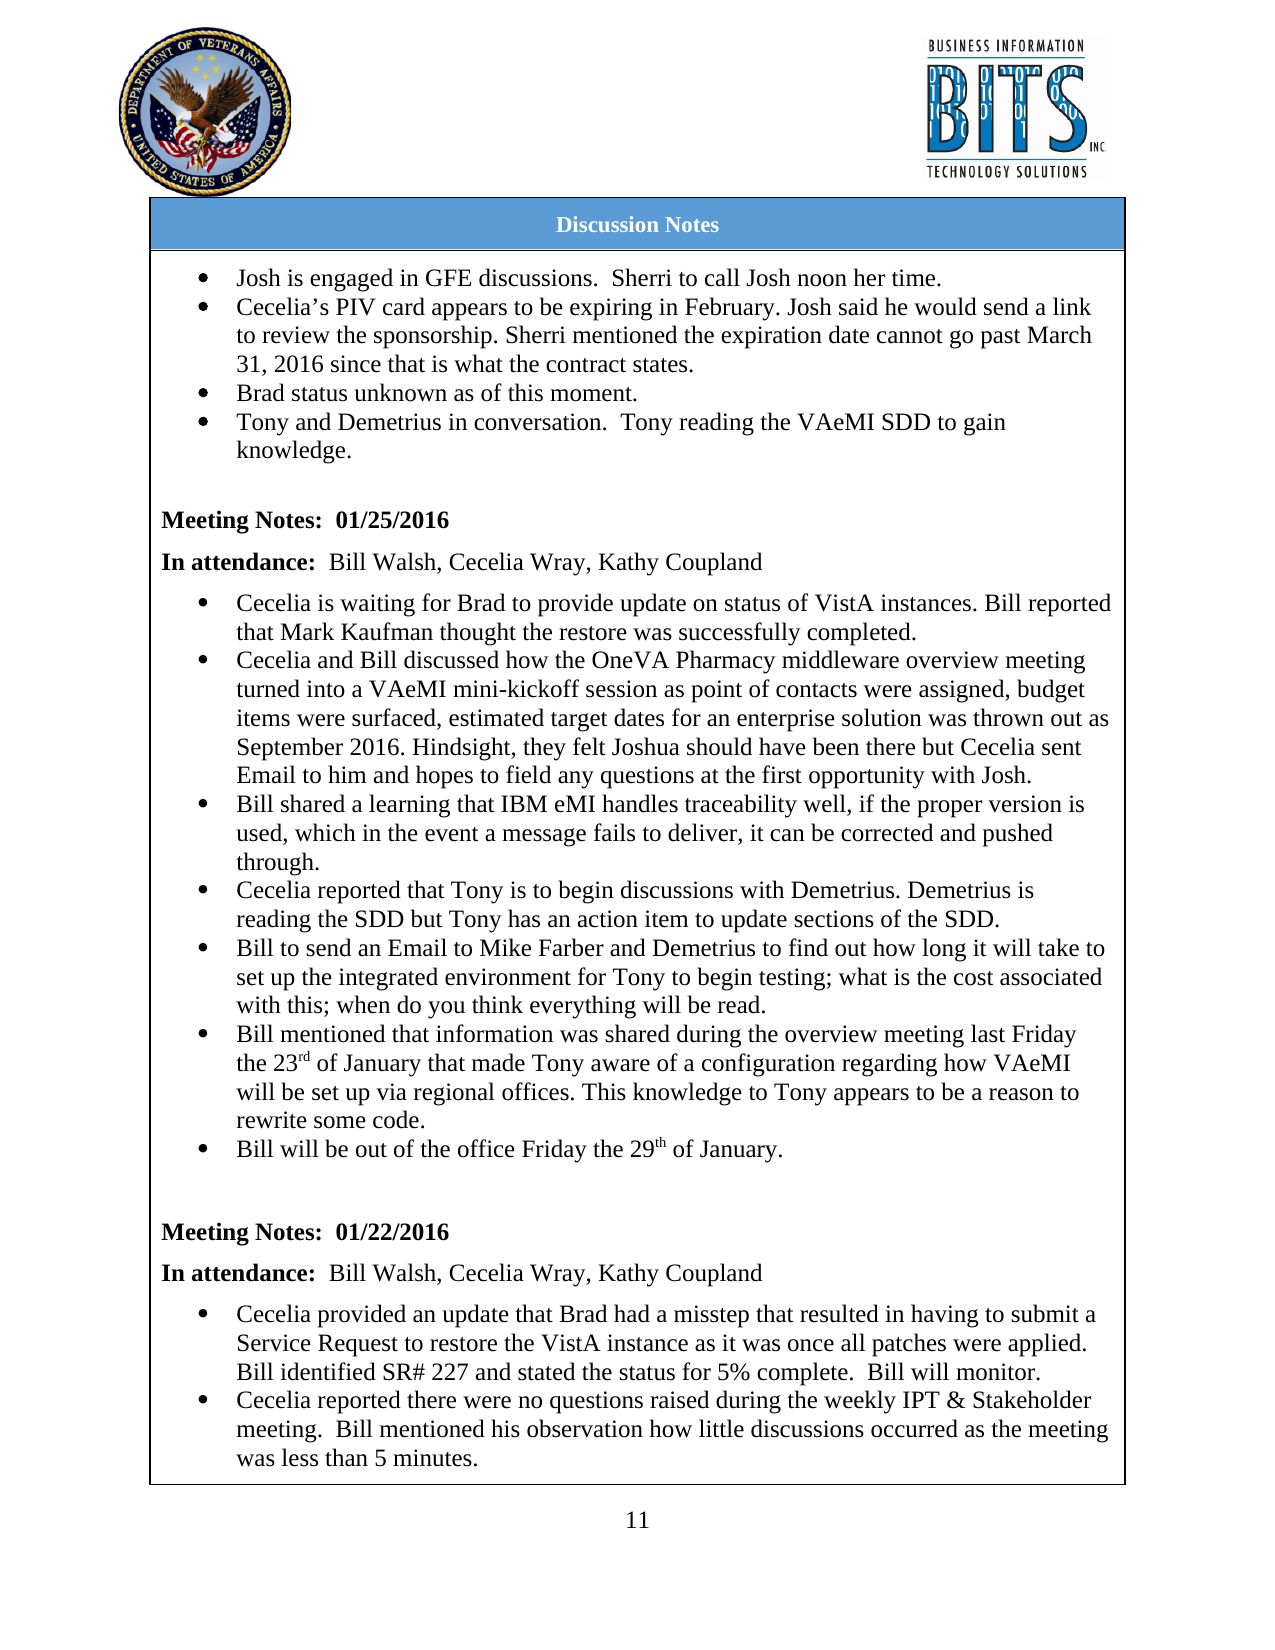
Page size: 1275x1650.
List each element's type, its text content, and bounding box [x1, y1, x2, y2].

picture [118, 27, 292, 197]
picture [921, 37, 1107, 180]
table_header Discussion Notes [151, 198, 1124, 249]
